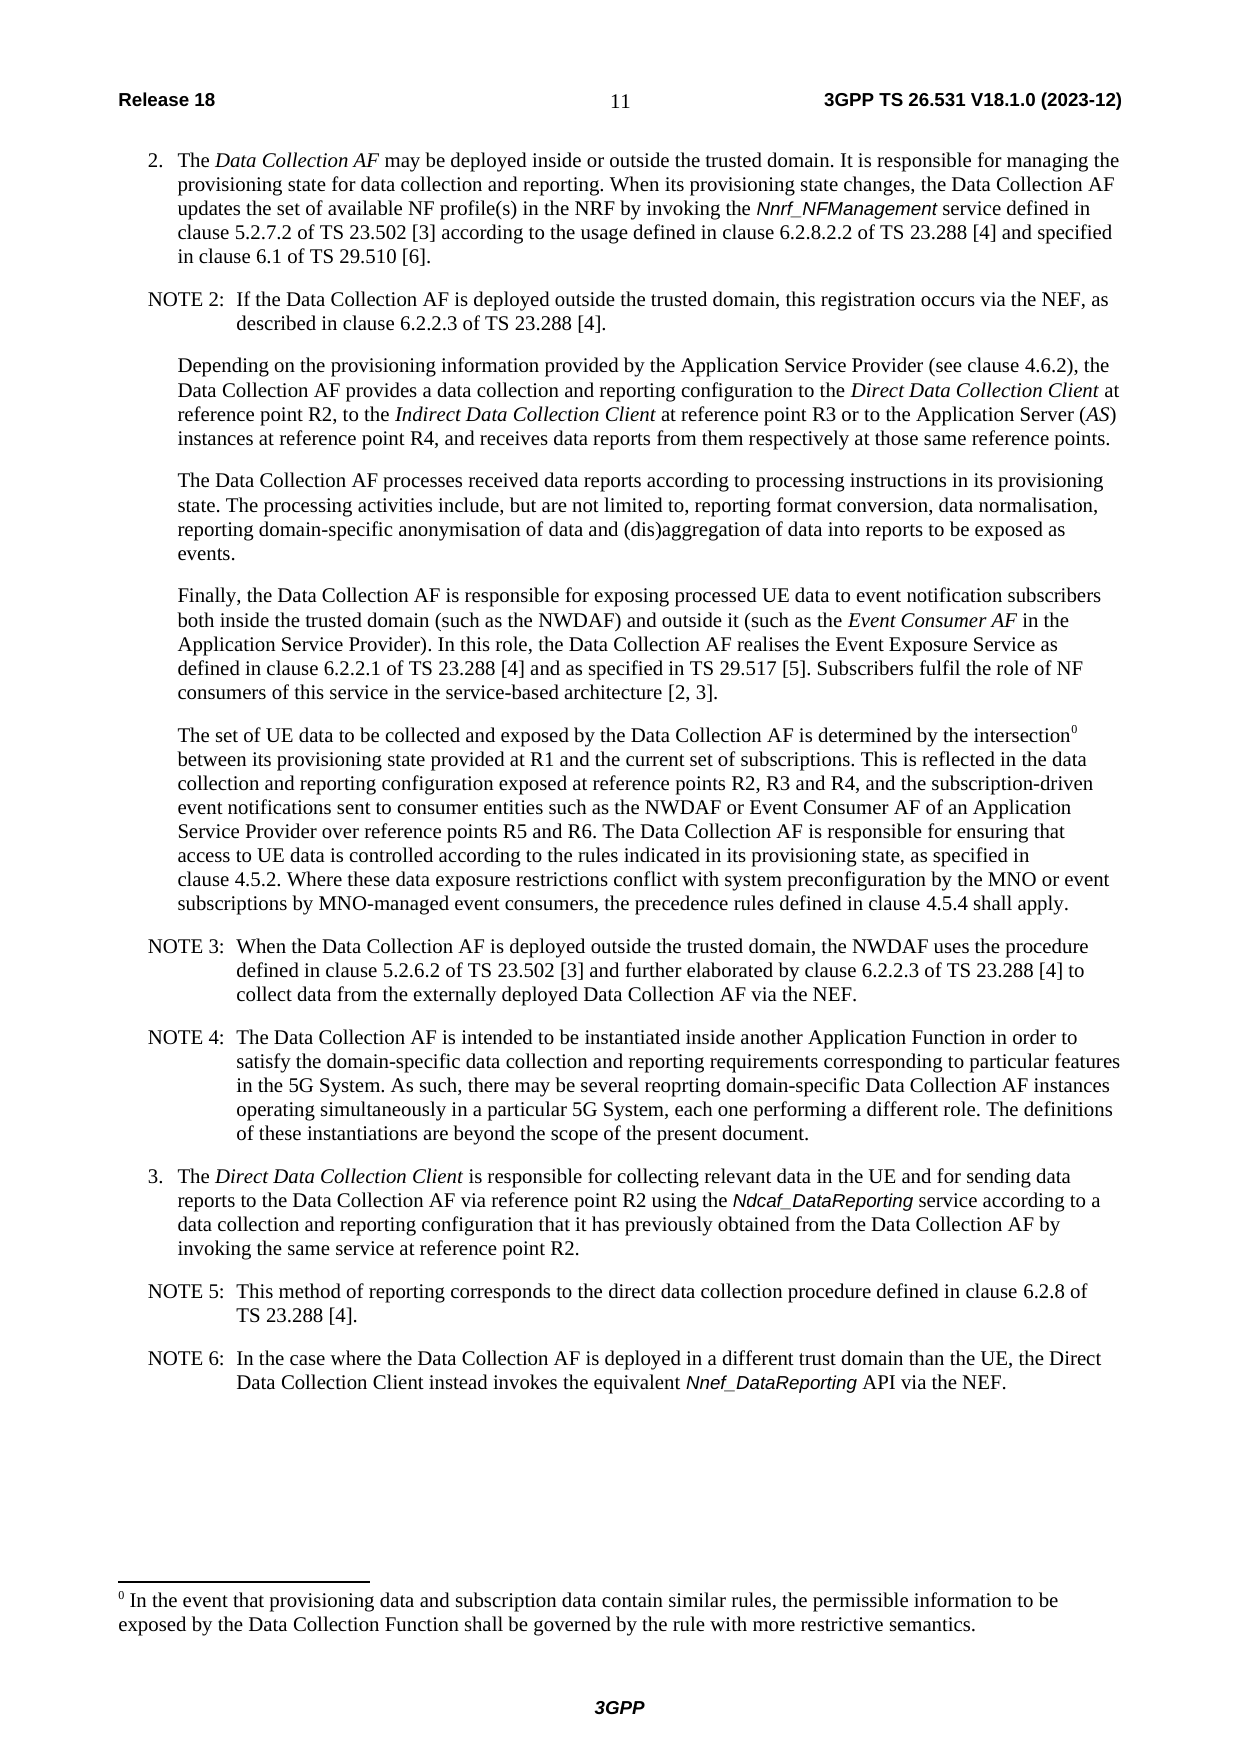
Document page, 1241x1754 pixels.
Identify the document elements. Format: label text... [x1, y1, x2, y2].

text NOTE 2: If the Data Collection AF is deployed outside the trusted domain, this registration occurs via the NEF, as described in clause 6.2.2.3 of TS 23.288 [4]. [148, 287, 1122, 335]
text 2. The Data Collection AF may be deployed inside or outside the trusted domain. It is responsible for managing the provisioning state for data collection and reporting. When its provisioning state changes, the Data Collection AF updates the set of available NF profile(s) in the NRF by invoking the Nnrf_NFManagement service defined in clause 5.2.7.2 of TS 23.502 [3] according to the usage defined in clause 6.2.8.2.2 of TS 23.288 [4] and specified in clause 6.1 of TS 29.510 [6]. [148, 147, 1122, 268]
text The Data Collection AF processes received data reports according to processing instructions in its provisioning state. The processing activities include, but are not limited to, reporting format conversion, data normalisation, reporting domain-specific anonymisation of data and (dis)aggregation of data into reports to be exposed as events. [177, 468, 1122, 565]
text NOTE 5: This method of reporting corresponds to the direct data collection procedure defined in clause 6.2.8 of TS 23.288 [4]. [148, 1279, 1122, 1327]
text NOTE 4: The Data Collection AF is intended to be instantiated inside another Application Function in order to satisfy the domain-specific data collection and reporting requirements corresponding to particular features in the 5G System. As such, there may be several reoprting domain-specific Data Collection AF instances operating simultaneously in a particular 5G System, each one performing a different role. The definitions of these instantiations are beyond the scope of the present document. [148, 1025, 1122, 1145]
text Depending on the provisioning information provided by the Application Service Provider (see clause 4.6.2), the Data Collection AF provides a data collection and reporting configuration to the Direct Data Collection Client at reference point R2, to the Indirect Data Collection Client at reference point R3 or to the Application Server (AS) instances at reference point R4, and receives data reports from them respectively at those same reference points. [177, 353, 1122, 450]
text 3. The Direct Data Collection Client is responsible for collecting relevant data in the UE and for sending data reports to the Data Collection AF via reference point R2 using the Ndcaf_DataReporting service according to a data collection and reporting configuration that it has previously obtained from the Data Collection AF by invoking the same service at reference point R2. [148, 1164, 1122, 1260]
text Finally, the Data Collection AF is responsible for exposing processed UE data to event notification subscribers both inside the trusted domain (such as the NWDAF) and outside it (such as the Event Consumer AF in the Application Service Provider). In this role, the Data Collection AF realises the Event Exposure Service as defined in clause 6.2.2.1 of TS 23.288 [4] and as specified in TS 29.517 [5]. Subscribers fulfil the role of NF consumers of this service in the service-based architecture [2, 3]. [177, 583, 1122, 704]
text NOTE 3: When the Data Collection AF is deployed outside the trusted domain, the NWDAF uses the procedure defined in clause 5.2.6.2 of TS 23.502 [3] and further elaborated by clause 6.2.2.3 of TS 23.288 [4] to collect data from the externally deployed Data Collection AF via the NEF. [148, 934, 1122, 1006]
text NOTE 6: In the case where the Data Collection AF is deployed in a different trust domain than the UE, the Direct Data Collection Client instead invokes the equivalent Nnef_DataReporting API via the NEF. [148, 1346, 1122, 1394]
text The set of UE data to be collected and exposed by the Data Collection AF is determined by the intersection between its provisioning state provided at R1 and the current set of subscriptions. This is reflected in the data collection and reporting configuration exposed at reference points R2, R3 and R4, and the subscription-driven event notifications sent to consumer entities such as the NWDAF or Event Consumer AF of an Application Service Provider over reference points R5 and R6. The Data Collection AF is responsible for ensuring that access to UE data is controlled according to the rules indicated in its provisioning state, as specified in clause 4.5.2. Where these data exposure restrictions conflict with system preconfiguration by the MNO or event subscriptions by MNO-managed event consumers, the precedence rules defined in clause 4.5.4 shall apply. [177, 722, 1122, 915]
